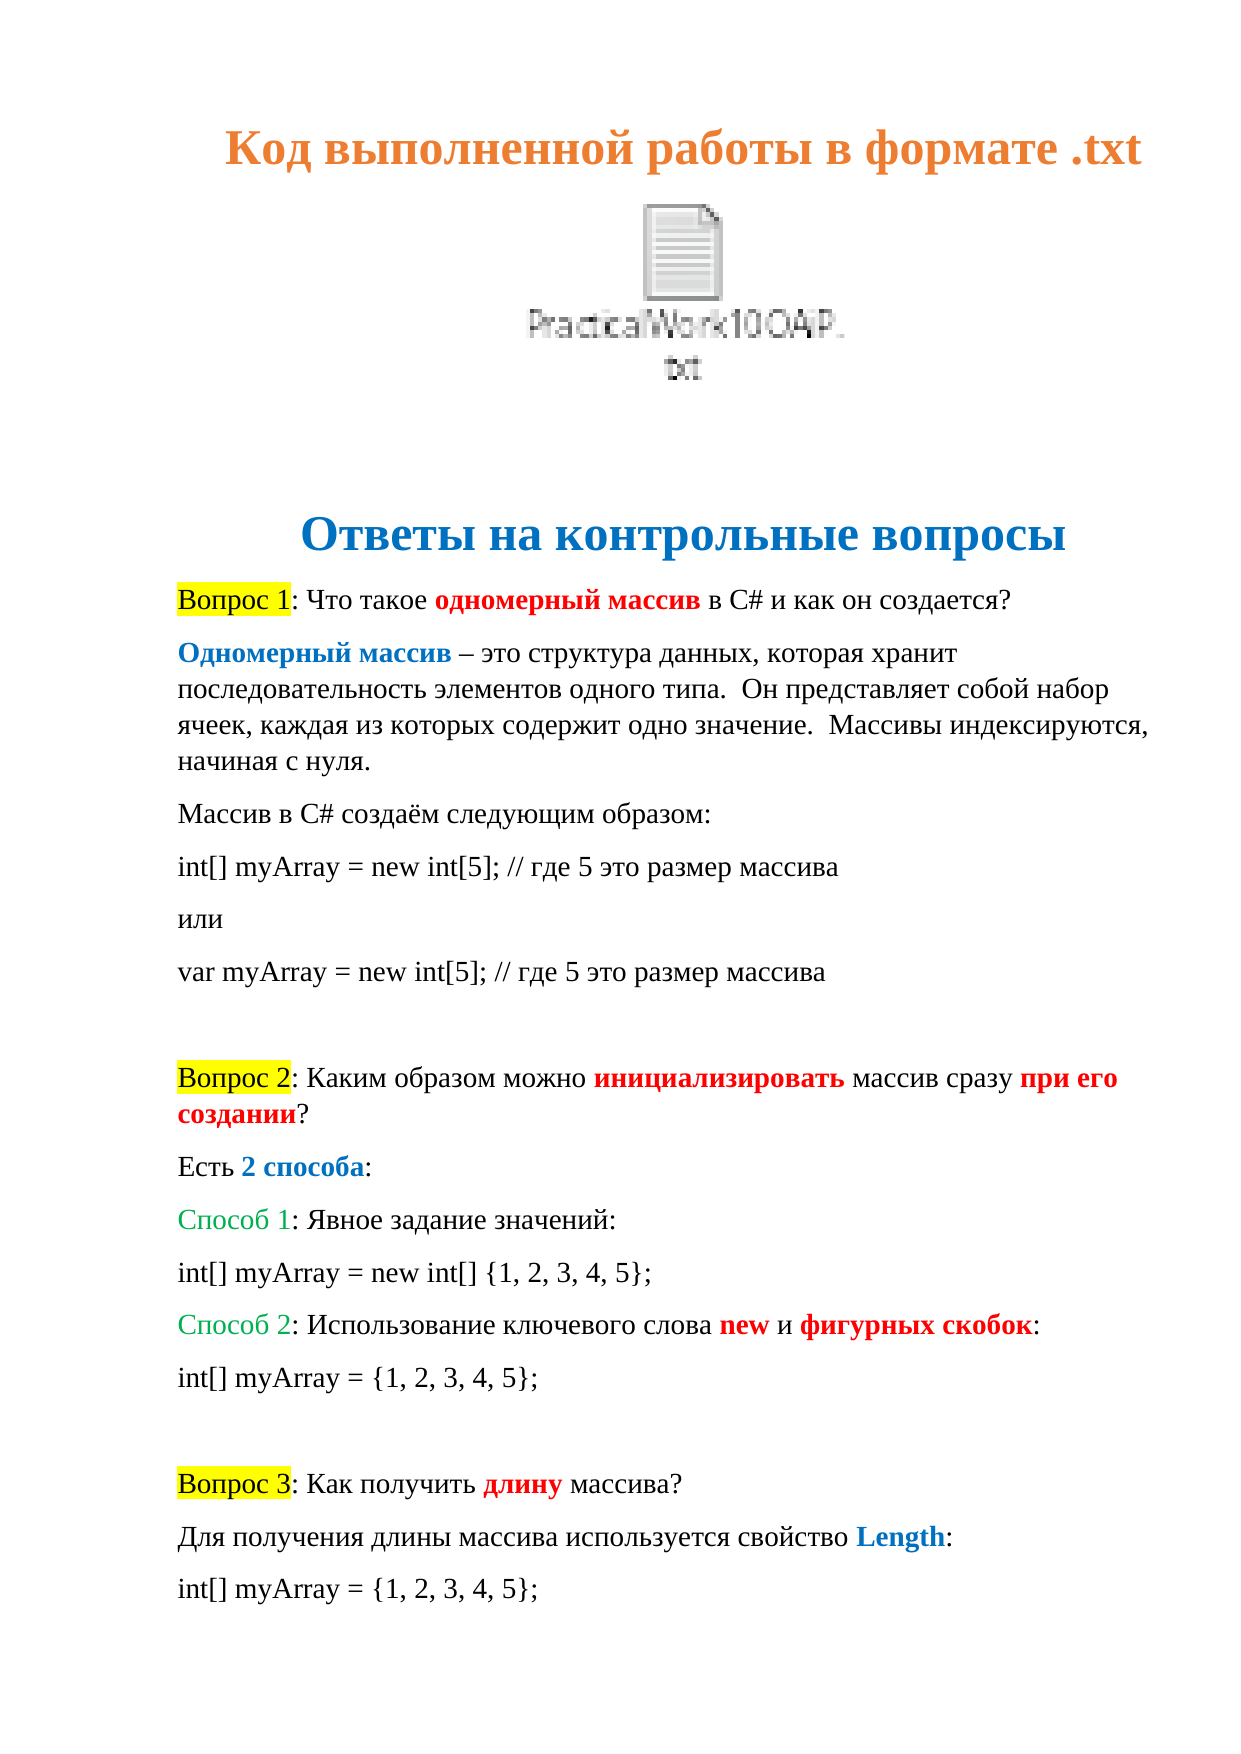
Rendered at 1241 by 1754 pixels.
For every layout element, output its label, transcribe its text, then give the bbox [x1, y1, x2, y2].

text var myArray = new int[5]; // где 5 это размер массива [177, 954, 1152, 988]
text или [177, 902, 1152, 935]
text Для получения длины массива используется свойство Length: [177, 1519, 1152, 1552]
text Способ 2: Использование ключевого слова new и фигурных скобок: [177, 1307, 1152, 1341]
text Одномерный массив – это структура данных, которая хранит последовательность элементов одного типа. Он представляет собой набор ячеек, каждая из которых содержит одно значение. Массивы индексируются, начиная с нуля. [177, 635, 1152, 777]
text Массив в C# создаём следующим образом: [177, 796, 1152, 829]
text Есть 2 способа: [177, 1149, 1152, 1183]
text Код выполненной работы в формате .txt [215, 118, 1152, 176]
text Вопрос 3: Как получить длину массива? [291, 1466, 1152, 1499]
text int[] myArray = new int[] {1, 2, 3, 4, 5}; [177, 1255, 1152, 1288]
text Способ 1: Явное задание значений: [177, 1202, 1152, 1235]
text Вопрос 1: Что такое одномерный массив в C# и как он создается? [291, 582, 1152, 616]
text Ответы на контрольные вопросы [215, 503, 1152, 561]
text Вопрос 2: Каким образом можно инициализировать массив сразу при его создании? [177, 1060, 1152, 1130]
text int[] myArray = {1, 2, 3, 4, 5}; [177, 1572, 1152, 1605]
text int[] myArray = {1, 2, 3, 4, 5}; [177, 1360, 1152, 1394]
text int[] myArray = new int[5]; // где 5 это размер массива [177, 849, 1152, 882]
